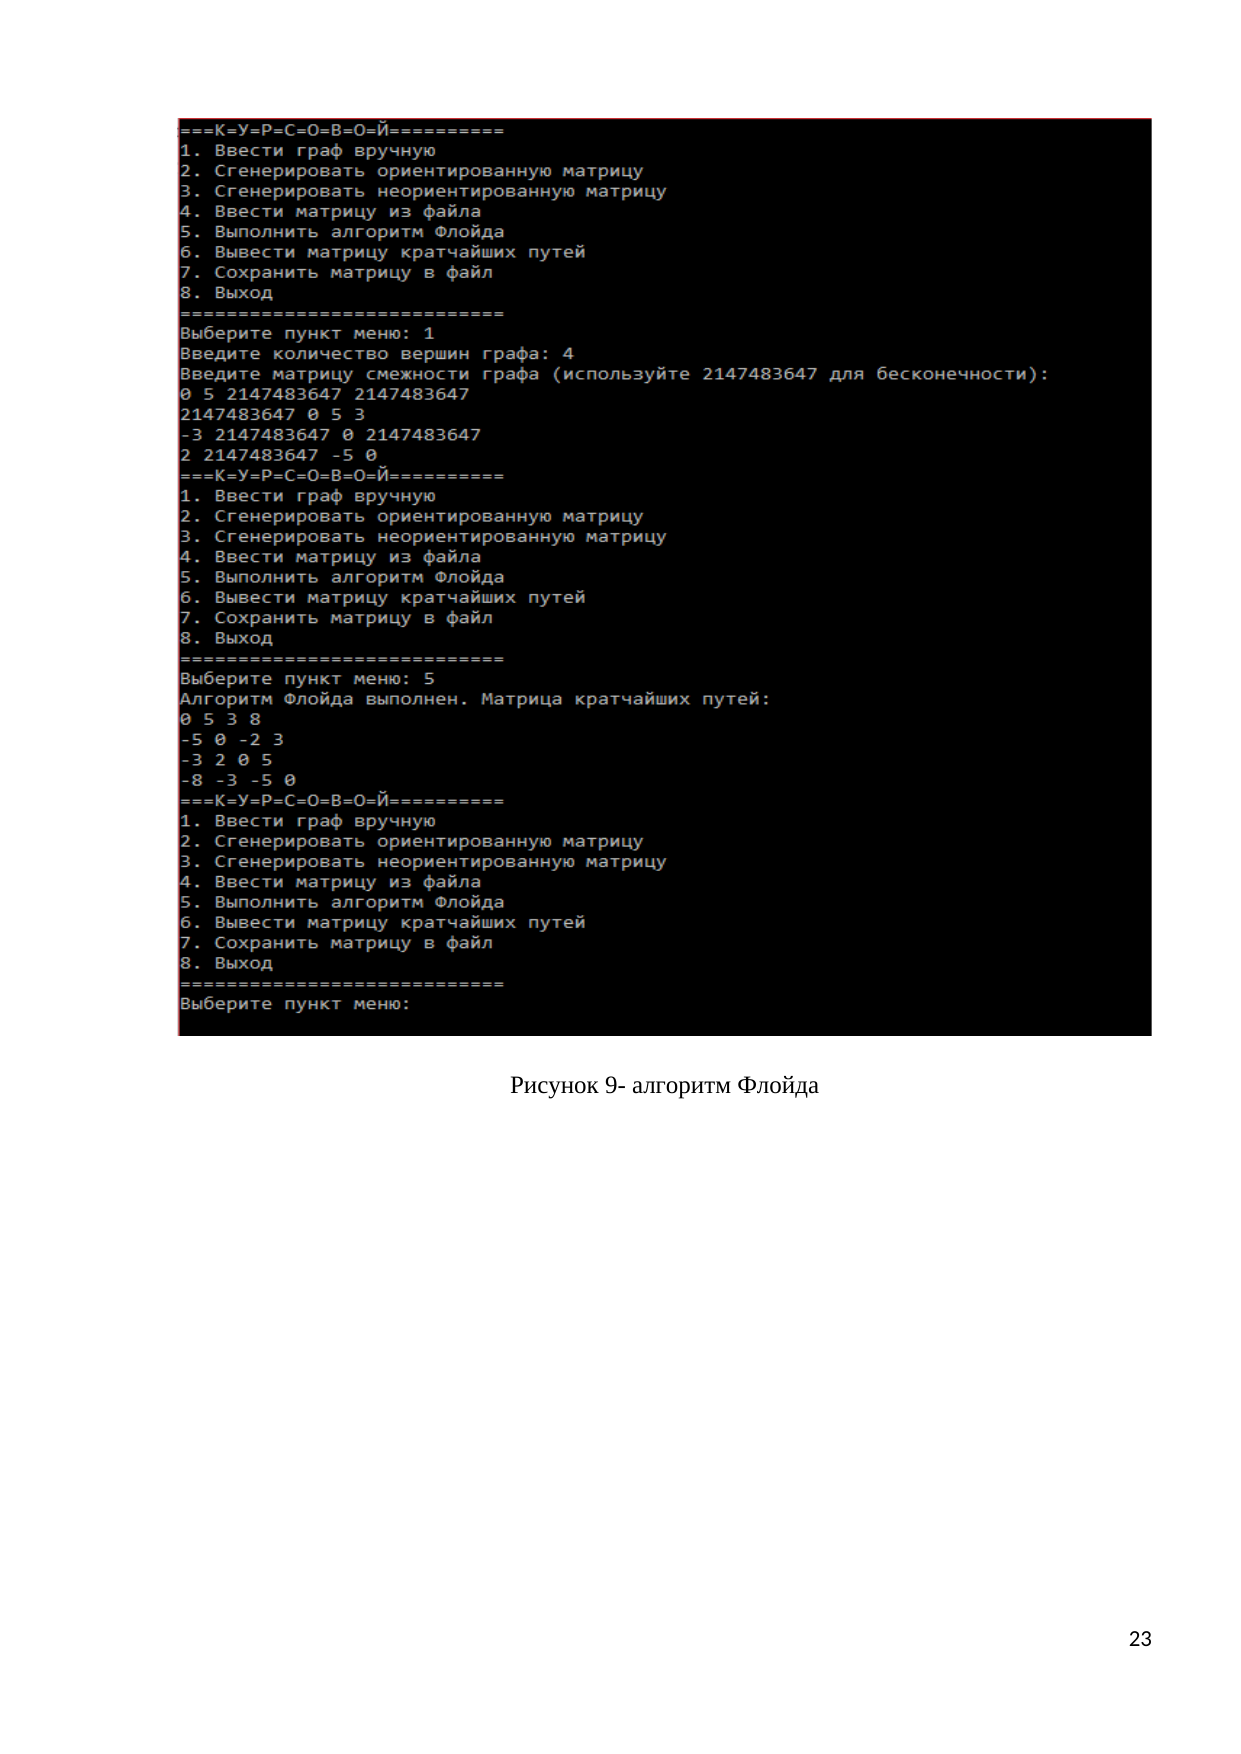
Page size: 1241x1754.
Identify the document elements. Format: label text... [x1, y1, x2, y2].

picture [177, 118, 1152, 1036]
text Рисунок 9- алгоритм Флойда [177, 1070, 1152, 1099]
